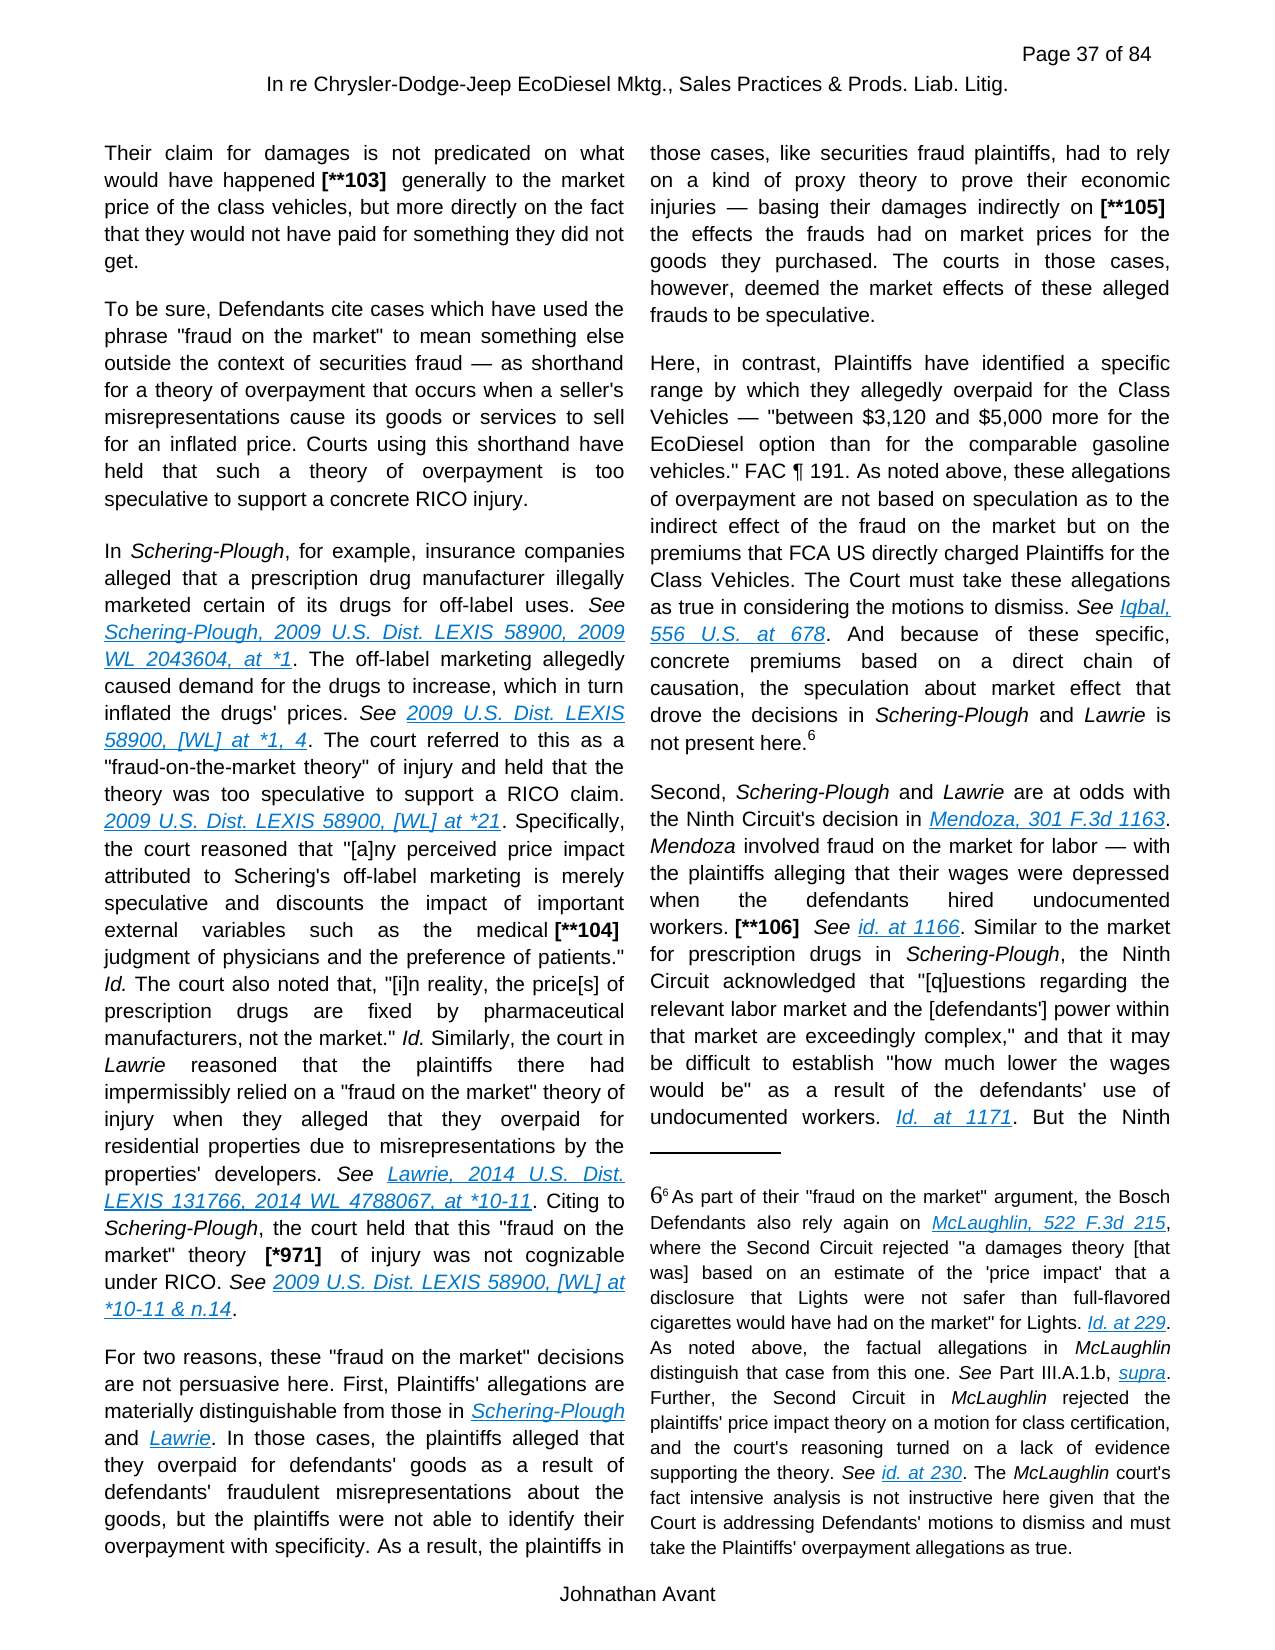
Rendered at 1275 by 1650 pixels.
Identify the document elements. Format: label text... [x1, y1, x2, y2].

text To be sure, Defendants cite cases which have used the phrase "fraud on the market" to mean something else outside the context of securities fraud — as shorthand for a theory of overpayment that occurs when a seller's misrepresentations cause its goods or services to sell for an inflated price. Courts using this shorthand have held that such a theory of overpayment is too speculative to support a concrete RICO injury. [104, 294, 625, 510]
text For two reasons, these "fraud on the market" decisions are not persuasive here. First, Plaintiffs' allegations are materially distinguishable from those in Schering-Plough and Lawrie. In those cases, the plaintiffs alleged that they overpaid for defendants' goods as a result of defendants' fraudulent misrepresentations about the goods, but the plaintiffs were not able to identify their overpayment with specificity. As a result, the plaintiffs in those cases, like securities fraud plaintiffs, had to rely on a kind of proxy theory to prove their economic injuries — basing their damages indirectly on [**105] the effects the frauds had on market prices for the goods they purchased. The courts in those cases, however, deemed the market effects of these alleged frauds to be speculative. [650, 137, 1171, 327]
text In Schering-Plough, for example, insurance companies alleged that a prescription drug manufacturer illegally marketed certain of its drugs for off-label uses. See Schering-Plough, 2009 U.S. Dist. LEXIS 58900, 2009 WL 2043604, at *1. The off-label marketing allegedly caused demand for the drugs to increase, which in turn inflated the drugs' prices. See 2009 U.S. Dist. LEXIS 58900, [WL] at *1, 4. The court referred to this as a "fraud-on-the-market theory" of injury and held that the theory was too speculative to support a RICO claim. 2009 U.S. Dist. LEXIS 58900, [WL] at *21. Specifically, the court reasoned that "[a]ny perceived price impact attributed to Schering's off-label marketing is merely speculative and discounts the impact of important external variables such as the medical [**104] judgment of physicians and the preference of patients." Id. The court also noted that, "[i]n reality, the price[s] of prescription drugs are fixed by pharmaceutical manufacturers, not the market." Id. Similarly, the court in Lawrie reasoned that the plaintiffs there had impermissibly relied on a "fraud on the market" theory of injury when they alleged that they overpaid for residential properties due to misrepresentations by the properties' developers. See Lawrie, 2014 U.S. Dist. LEXIS 131766, 2014 WL 4788067, at *10-11. Citing to Schering-Plough, the court held that this "fraud on the market" theory [*971] of injury was not cognizable under RICO. See 2009 U.S. Dist. LEXIS 58900, [WL] at *10-11 & n.14. [104, 642, 625, 1321]
text Here, in contrast, Plaintiffs have identified a specific range by which they allegedly overpaid for the Class Vehicles — "between $3,120 and $5,000 more for the EcoDiesel option than for the comparable gasoline vehicles." FAC ¶ 191. As noted above, these allegations of overpayment are not based on speculation as to the indirect effect of the fraud on the market but on the premiums that FCA US directly charged Plaintiffs for the Class Vehicles. The Court must take these allegations as true in considering the motions to dismiss. See Iqbal, 556 U.S. at 678. And because of these specific, concrete premiums based on a direct chain of causation, the speculation about market effect that drove the decisions in Schering-Plough and Lawrie is not present here.6 [650, 348, 1171, 756]
text For two reasons, these "fraud on the market" decisions are not persuasive here. First, Plaintiffs' allegations are materially distinguishable from those in Schering-Plough and Lawrie. In those cases, the plaintiffs alleged that they overpaid for defendants' goods as a result of defendants' fraudulent misrepresentations about the goods, but the plaintiffs were not able to identify their overpayment with specificity. As a result, the plaintiffs in those cases, like securities fraud plaintiffs, had to rely on a kind of proxy theory to prove their economic injuries — basing their damages indirectly on [**105] the effects the frauds had on market prices for the goods they purchased. The courts in those cases, however, deemed the market effects of these alleged frauds to be speculative. [104, 1342, 625, 1558]
text Second, Schering-Plough and Lawrie are at odds with the Ninth Circuit's decision in Mendoza, 301 F.3d 1163. Mendoza involved fraud on the market for labor — with the plaintiffs alleging that their wages were depressed when the defendants hired undocumented workers. [**106] See id. at 1166. Similar to the market for prescription drugs in Schering-Plough, the Ninth Circuit acknowledged that "[q]uestions regarding the relevant labor market and the [defendants'] power within that market are exceedingly complex," and that it may be difficult to establish "how much lower the wages would be" as a result of the defendants' use of undocumented workers. Id. at 1171. But the Ninth Circuit, rather than concluding that this complexity warranted dismissal of the plaintiffs' RICO claims, reasoned that these questions would be "best addressed by economic experts and other evidence at a later stage in the proceedings." Id. "That wages would be lower if, as alleged, the growers relied on a workforce consisting largely of undocumented workers," is a claim that the Ninth Circuit reasoned was "at least plausible enough to survive a motion to dismiss, whatever difficulty might arise in establishing how much lower the wages would be." Id. Under the law of this Circuit, then, economic injury based on "fraud on the market," as that phrase is used in Schering-Plough, may be cognizable under [*972] RICO if the economic injury alleged is plausible and not speculative. Thus, even where damages are based on [**107] indirect market effects, such a claim may lie in this Circuit. Given the specific claim of damages and the direct causation theory alleged by Plaintiffs, Plaintiffs' RICO claim is not barred by the fraud on the market theory. [650, 777, 1171, 1129]
